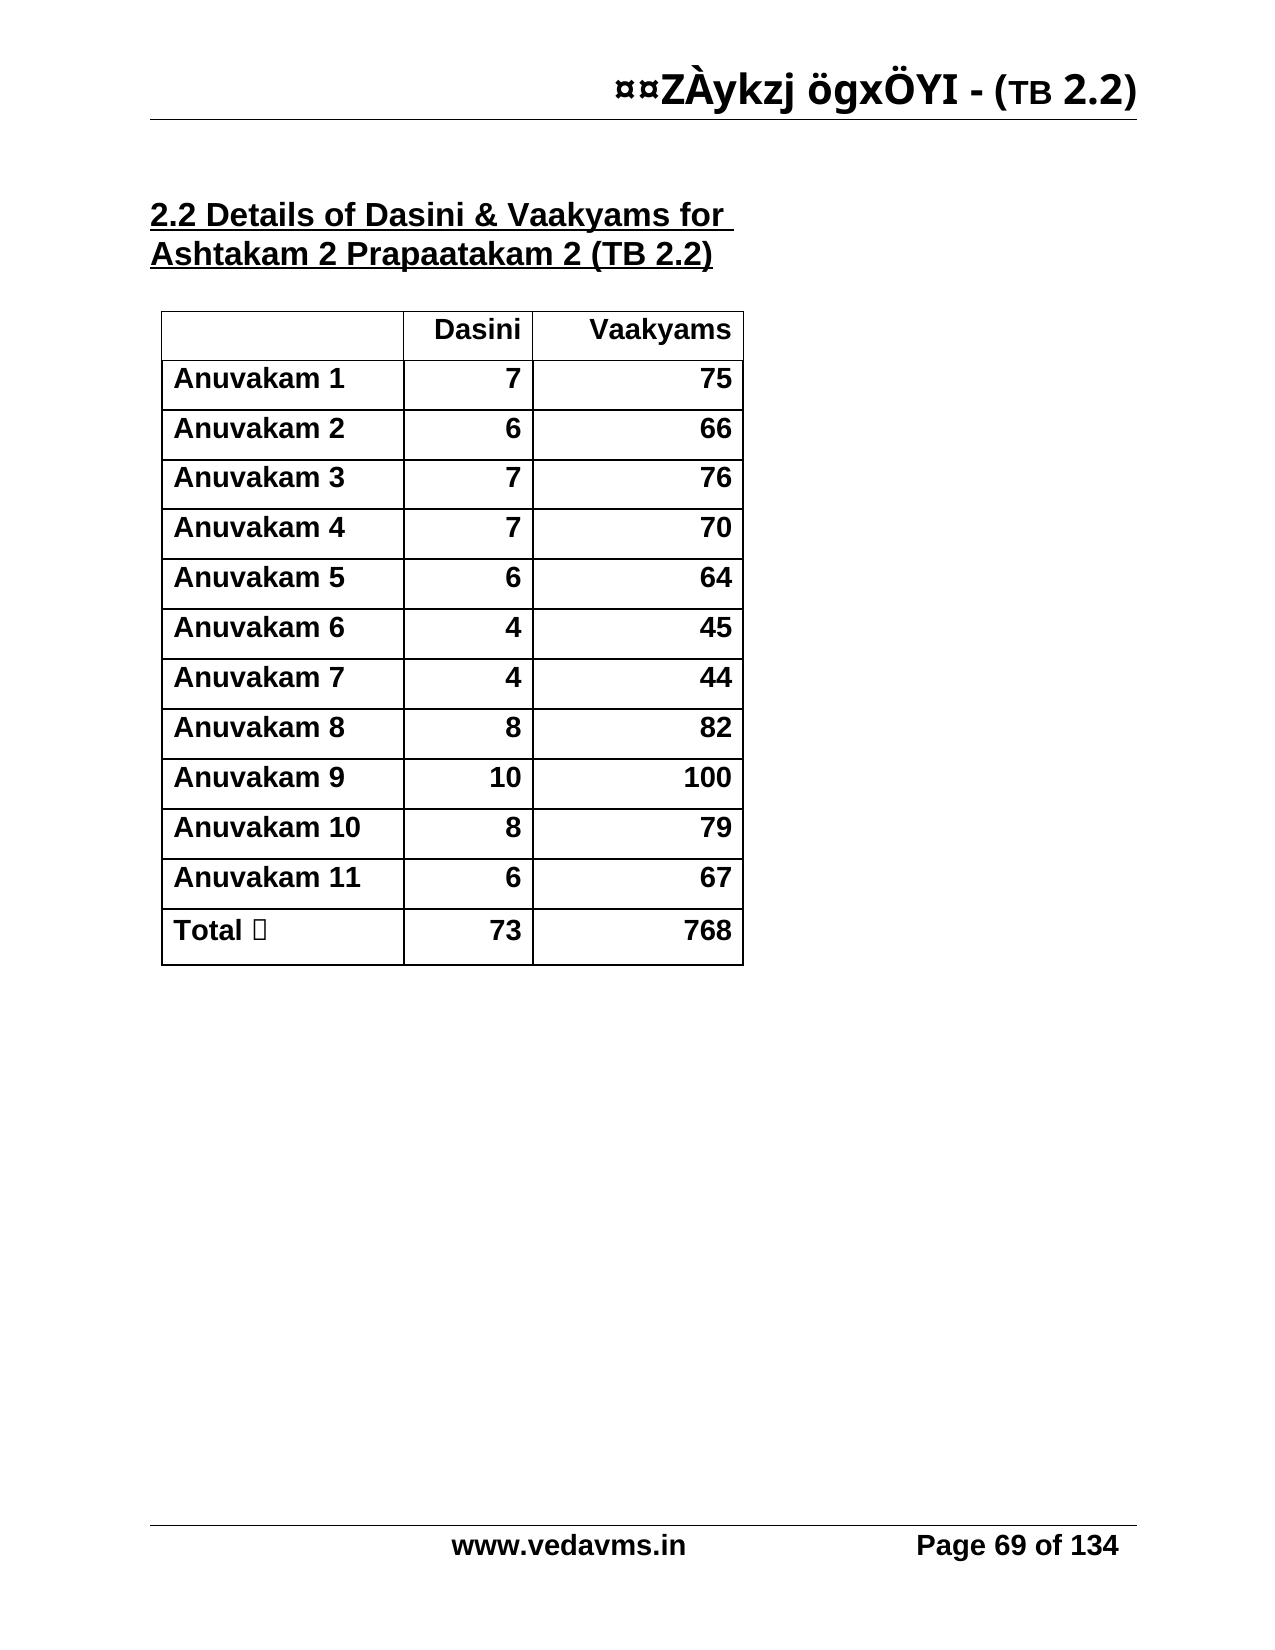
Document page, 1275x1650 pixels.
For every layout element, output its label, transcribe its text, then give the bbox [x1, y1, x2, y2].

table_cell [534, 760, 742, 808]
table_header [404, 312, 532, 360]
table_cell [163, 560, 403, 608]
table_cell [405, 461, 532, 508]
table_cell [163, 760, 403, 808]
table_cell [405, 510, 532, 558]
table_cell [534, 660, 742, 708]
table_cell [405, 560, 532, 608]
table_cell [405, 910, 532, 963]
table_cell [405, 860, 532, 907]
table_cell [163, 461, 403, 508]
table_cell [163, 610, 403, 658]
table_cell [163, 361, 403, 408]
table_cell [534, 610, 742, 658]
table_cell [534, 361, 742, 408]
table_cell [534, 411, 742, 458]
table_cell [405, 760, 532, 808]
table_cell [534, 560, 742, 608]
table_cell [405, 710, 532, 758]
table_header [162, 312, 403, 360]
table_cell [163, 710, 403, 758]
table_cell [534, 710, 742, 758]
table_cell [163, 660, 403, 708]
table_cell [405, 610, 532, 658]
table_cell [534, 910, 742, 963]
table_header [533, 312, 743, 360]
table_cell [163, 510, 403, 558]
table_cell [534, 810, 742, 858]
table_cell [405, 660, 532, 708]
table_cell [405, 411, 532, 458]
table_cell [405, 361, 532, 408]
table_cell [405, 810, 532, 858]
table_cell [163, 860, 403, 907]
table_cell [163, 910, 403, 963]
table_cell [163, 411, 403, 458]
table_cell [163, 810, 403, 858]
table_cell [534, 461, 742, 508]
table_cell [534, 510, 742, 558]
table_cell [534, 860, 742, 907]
text 2.2 Details of Dasini & Vaakyams for [150, 196, 1137, 234]
text Ashtakam 2 Prapaatakam 2 (TB 2.2) [150, 234, 1137, 272]
